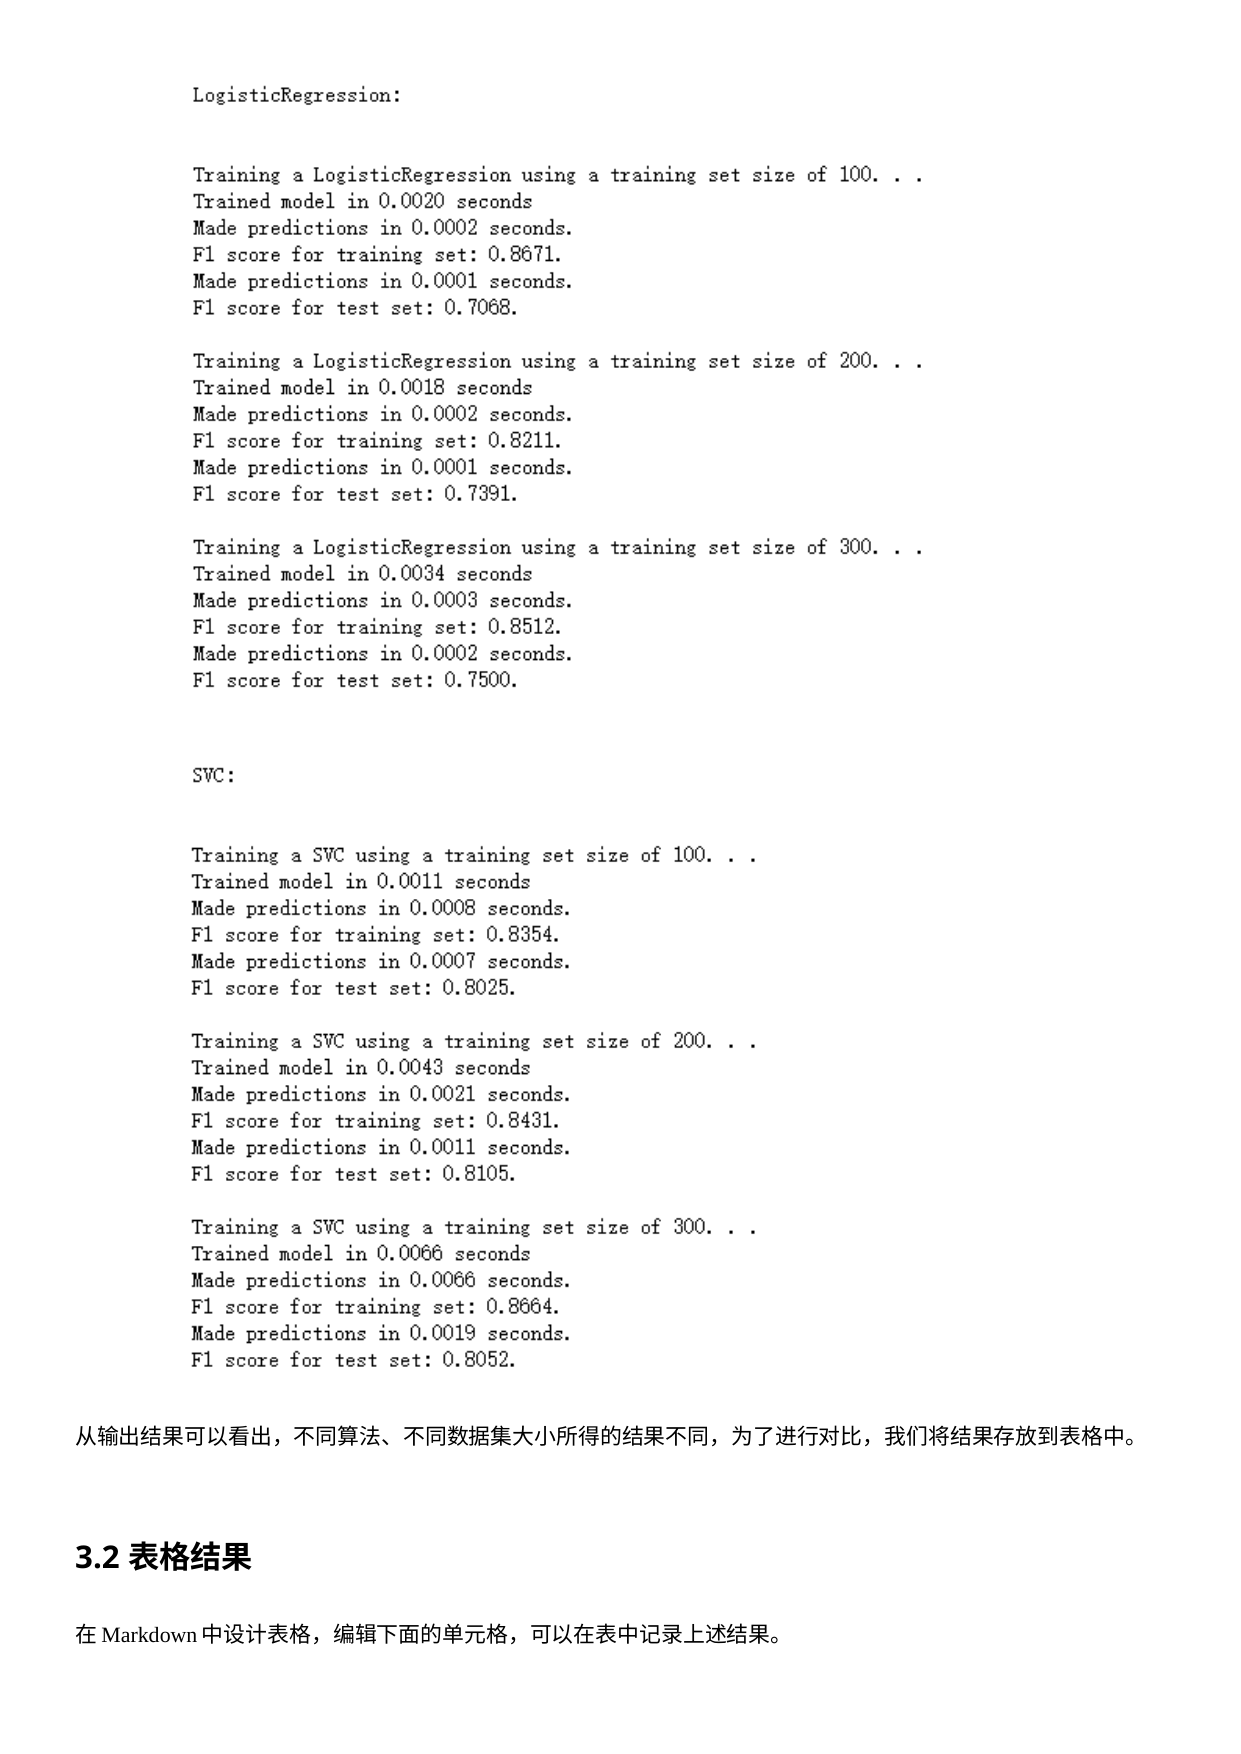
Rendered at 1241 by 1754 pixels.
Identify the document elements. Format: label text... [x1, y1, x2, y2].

text 在Markdown中设计表格，编辑下面的单元格，可以在表中记录上述结果。 [75, 1616, 1165, 1649]
text 从输出结果可以看出，不同算法、不同数据集大小所得的结果不同，为了进行对比，我们将结果存放到表格中。 [75, 1418, 1165, 1451]
subtitle 3.2 表格结果 [75, 1522, 1165, 1587]
